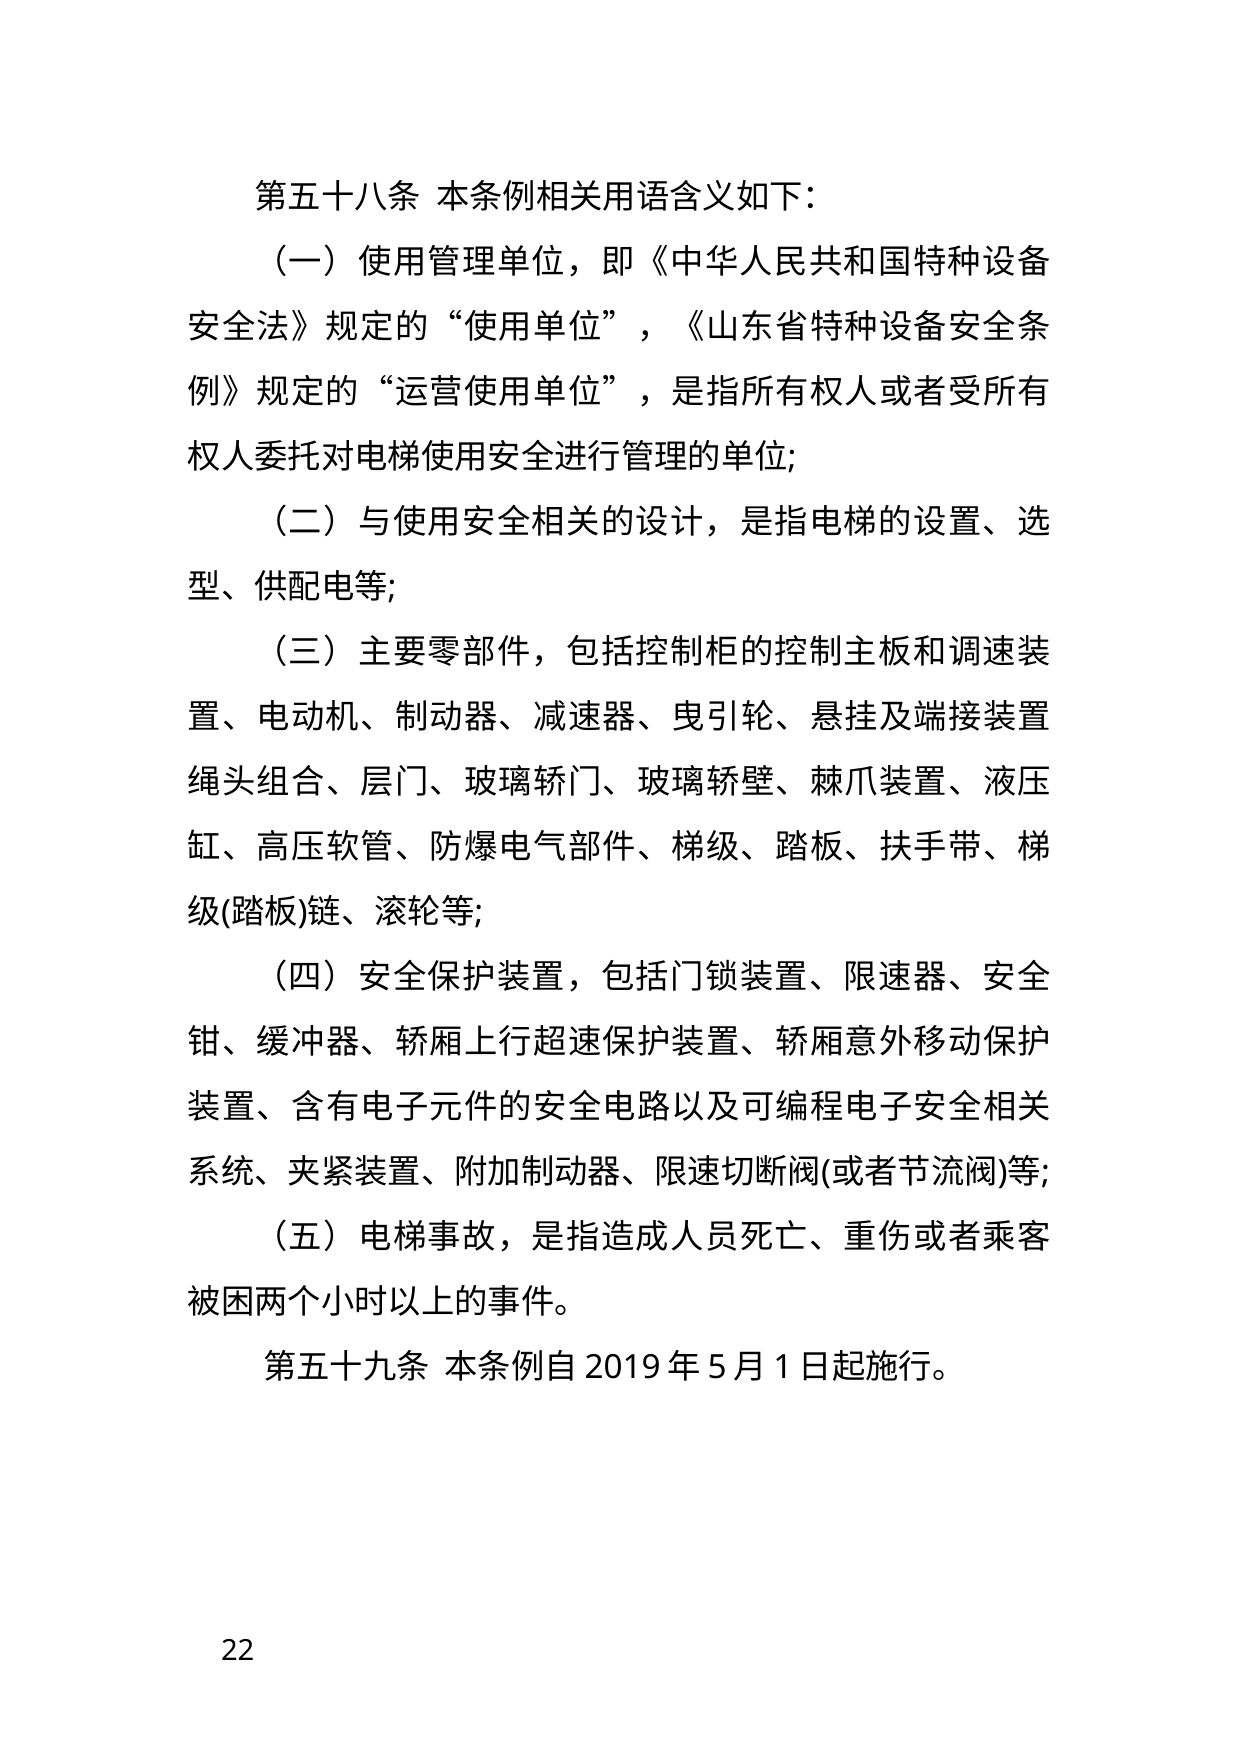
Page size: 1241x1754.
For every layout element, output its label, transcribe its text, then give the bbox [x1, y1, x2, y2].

text （二）与使用安全相关的设计，是指电梯的设置、选型、供配电等; [187, 487, 1053, 617]
text 第五十九条 本条例自2019年5月1日起施行。 [187, 1332, 1053, 1397]
text （一）使用管理单位，即《中华人民共和国特种设备安全法》规定的“使用单位”，《山东省特种设备安全条例》规定的“运营使用单位”，是指所有权人或者受所有权人委托对电梯使用安全进行管理的单位; [187, 227, 1053, 487]
text 第五十八条 本条例相关用语含义如下： [187, 162, 1053, 227]
text （四）安全保护装置，包括门锁装置、限速器、安全钳、缓冲器、轿厢上行超速保护装置、轿厢意外移动保护装置、含有电子元件的安全电路以及可编程电子安全相关系统、夹紧装置、附加制动器、限速切断阀(或者节流阀)等; [187, 942, 1053, 1202]
text （五）电梯事故，是指造成人员死亡、重伤或者乘客被困两个小时以上的事件。 [187, 1202, 1053, 1332]
text （三）主要零部件，包括控制柜的控制主板和调速装置、电动机、制动器、减速器、曳引轮、悬挂及端接装置、绳头组合、层门、玻璃轿门、玻璃轿壁、棘爪装置、液压缸、高压软管、防爆电气部件、梯级、踏板、扶手带、梯级(踏板)链、滚轮等; [187, 617, 1053, 942]
